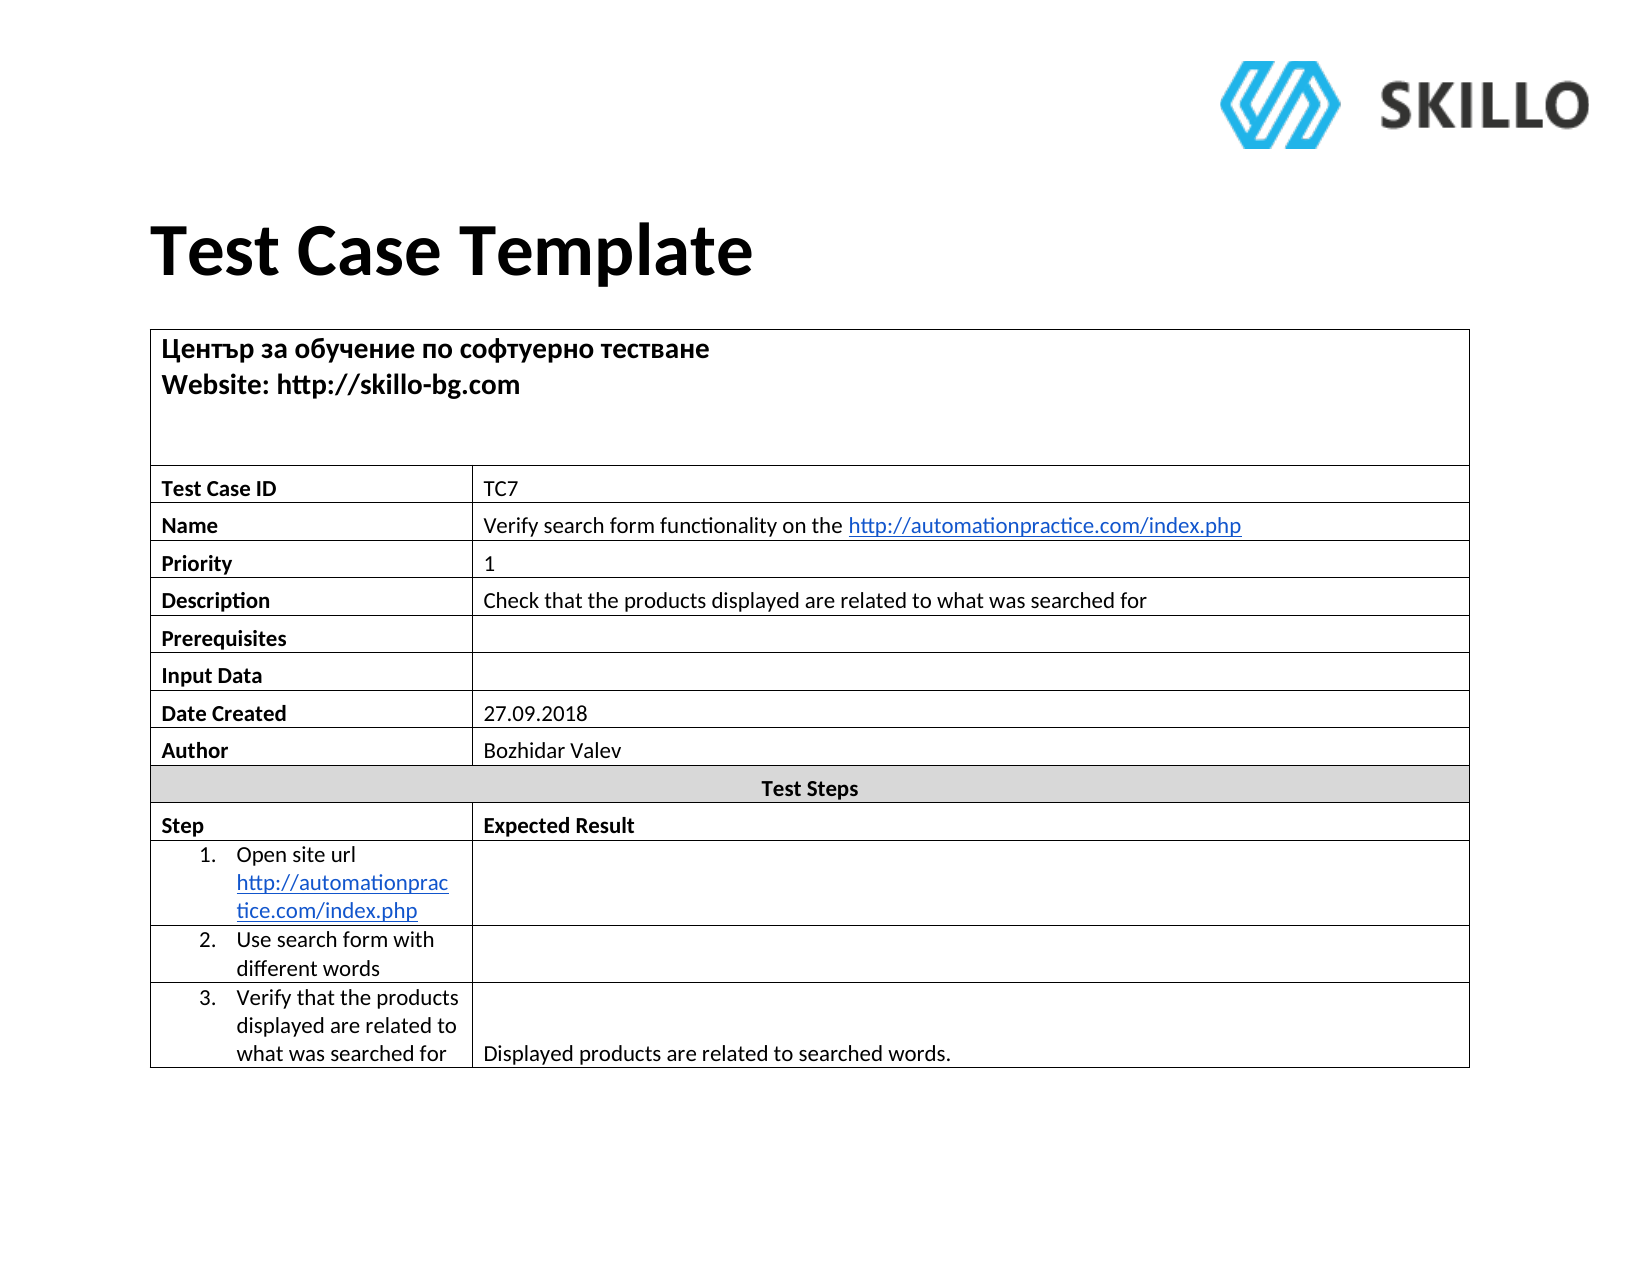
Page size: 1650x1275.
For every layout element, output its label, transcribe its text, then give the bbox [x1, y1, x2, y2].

text Test Case Template [150, 203, 1500, 294]
table_cell Open site url http://automationpractice.com/index.php [151, 841, 472, 924]
table_cell 1 [473, 541, 1469, 577]
table_cell Date Created [151, 691, 472, 727]
table_cell Name [151, 503, 472, 539]
table_cell Author [151, 728, 472, 764]
table_cell Test Case ID [151, 466, 472, 502]
table_cell Priority [151, 541, 472, 577]
table_cell Verify search form functionality on the http://automationpractice.com/index.php [473, 503, 1469, 539]
table_cell [473, 926, 1469, 982]
table_cell Expected Result [473, 803, 1469, 839]
table_cell TC7 [473, 466, 1469, 502]
table_cell Prerequisites [151, 616, 472, 652]
table_cell [473, 841, 1469, 924]
table_cell 27.09.2018 [473, 691, 1469, 727]
table_header Център за обучение по софтуерно тестване Website: http://skillo-bg.com [151, 330, 1469, 464]
table_cell Test Steps [151, 766, 1469, 802]
table_cell Input Data [151, 653, 472, 689]
table_cell Step [151, 803, 472, 839]
table_cell Check that the products displayed are related to what was searched for [473, 578, 1469, 614]
table_cell Description [151, 578, 472, 614]
table_cell Bozhidar Valev [473, 728, 1469, 764]
table_cell [473, 653, 1469, 689]
table_cell [473, 616, 1469, 652]
picture [1220, 61, 1589, 149]
table_cell Verify that the products displayed are related to what was searched for [151, 983, 472, 1067]
table_cell Use search form with different words [151, 926, 472, 982]
table_cell Displayed products are related to searched words. [473, 983, 1469, 1067]
